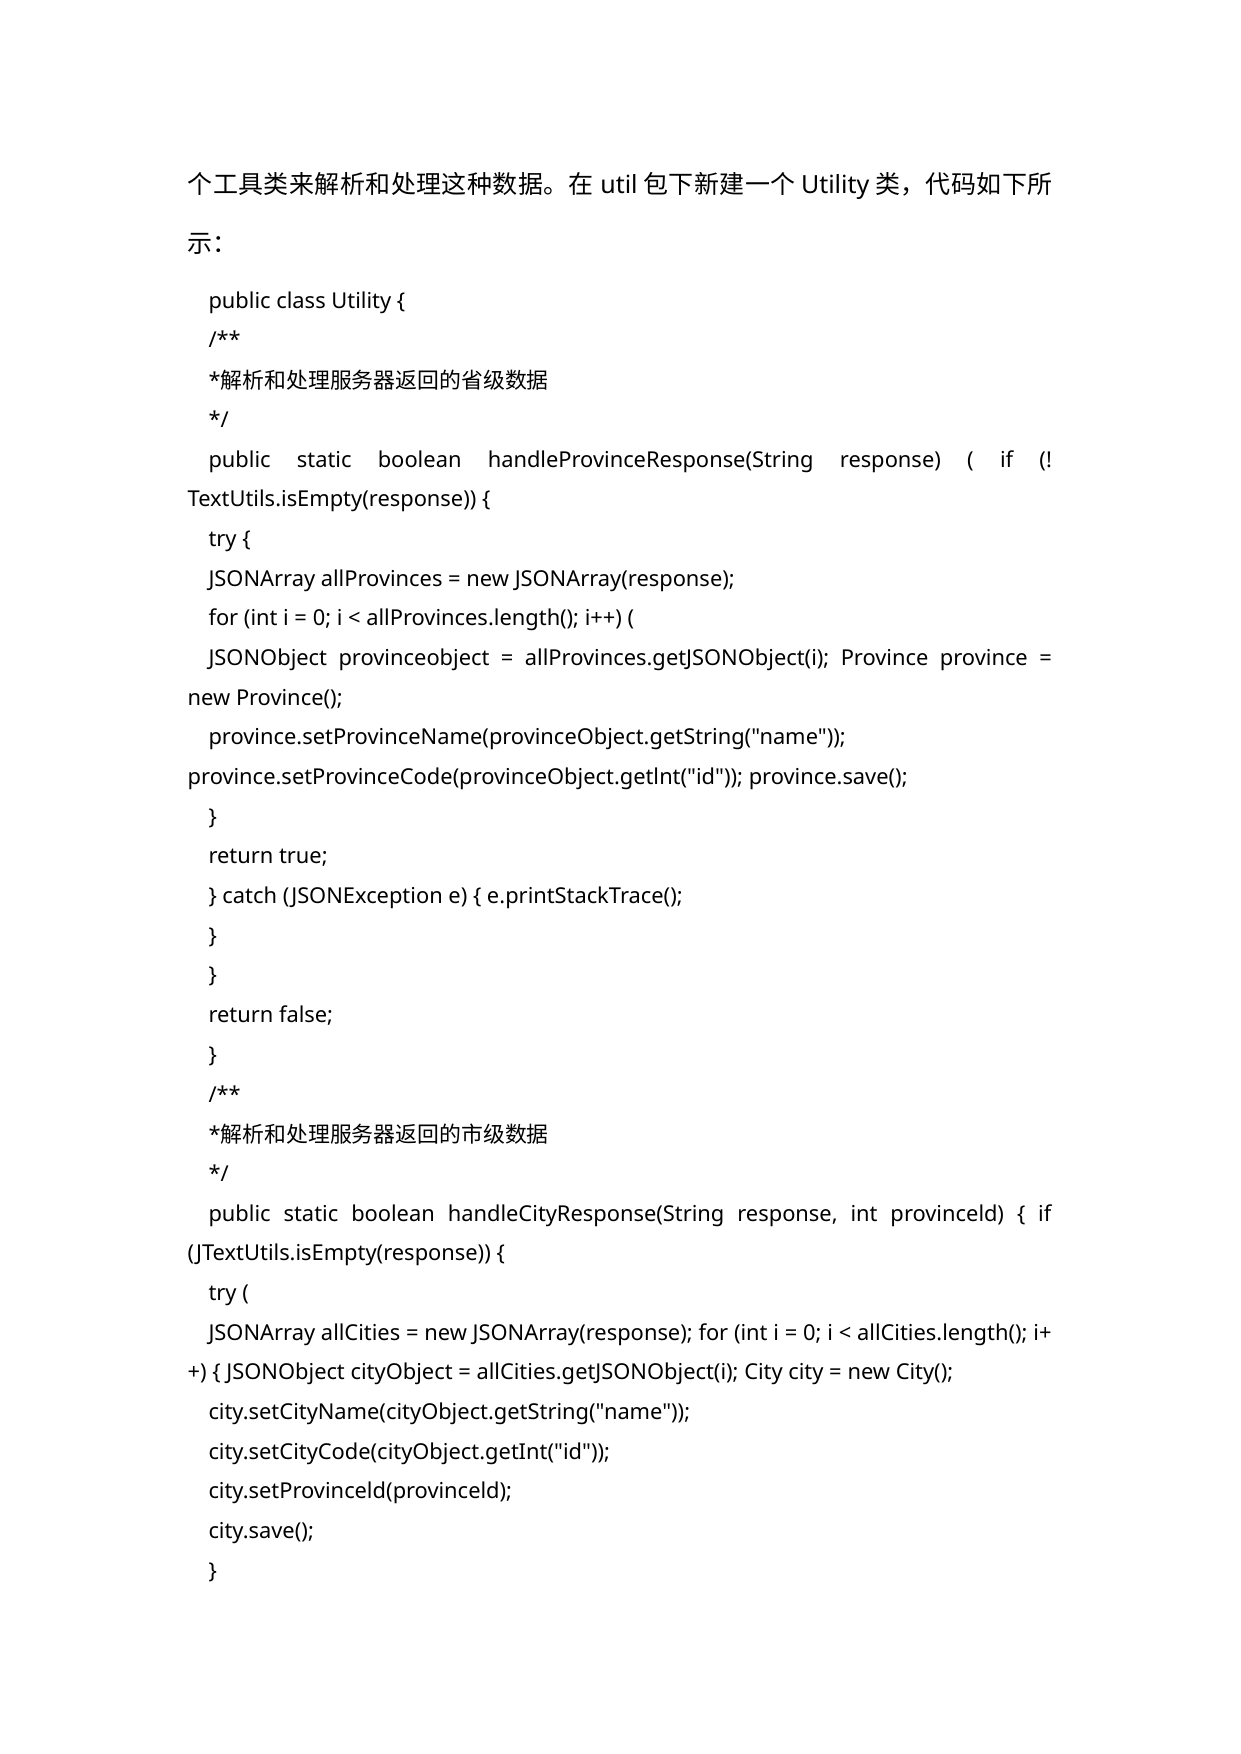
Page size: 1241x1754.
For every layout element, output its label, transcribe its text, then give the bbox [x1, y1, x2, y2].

text public static boolean handleCityResponse(String response, int provinceld) { if (JTextUtils.isEmpty(response)) { [187, 1193, 1053, 1272]
text *解析和处理服务器返回的省级数据 [187, 359, 1053, 399]
text public static boolean handleProvinceResponse(String response) ( if (!TextUtils.isEmpty(response)) { [187, 439, 1053, 518]
text } [187, 1034, 1053, 1074]
text */ [187, 399, 1053, 439]
text city.setProvinceld(provinceld); [187, 1471, 1053, 1510]
text try ( [187, 1272, 1053, 1312]
text province.setProvinceName(provinceObject.getString("name")); province.setProvinceCode(provinceObject.getlnt("id")); province.save(); [187, 716, 1053, 796]
text JSONObject provinceobject = allProvinces.getJSONObject(i); Province province = new Province(); [187, 637, 1053, 716]
text return true; [187, 836, 1053, 875]
text city.save(); [187, 1510, 1053, 1550]
text try { [187, 518, 1053, 558]
text } catch (JSONException e) { e.printStackTrace(); [187, 875, 1053, 915]
text } [187, 915, 1053, 954]
text } [187, 796, 1053, 836]
text *解析和处理服务器返回的市级数据 [187, 1113, 1053, 1153]
text JSONArray allProvinces = new JSONArray(response); [187, 558, 1053, 597]
text JSONArray allCities = new JSONArray(response); for (int i = 0; i < allCities.length(); i++) { JSONObject cityObject = allCities.getJSONObject(i); City city = new City(); [187, 1312, 1053, 1391]
text 另外，由于服务器返回的省市县数据都是JSON格式的，所以我们需要提供一个工具类来解析和处理这种数据。在util包下新建一个Utility类，代码如下所示： [187, 163, 1053, 262]
text */ [187, 1153, 1053, 1193]
text /** [187, 1074, 1053, 1113]
text city.setCityName(cityObject.getString("name")); [187, 1391, 1053, 1431]
text } [187, 954, 1053, 994]
text } [187, 1550, 1053, 1589]
text public class Utility { [187, 280, 1053, 319]
text city.setCityCode(cityObject.getInt("id")); [187, 1431, 1053, 1471]
text for (int i = 0; i < allProvinces.length(); i++) ( [187, 597, 1053, 637]
text /** [187, 319, 1053, 359]
text return false; [187, 994, 1053, 1034]
